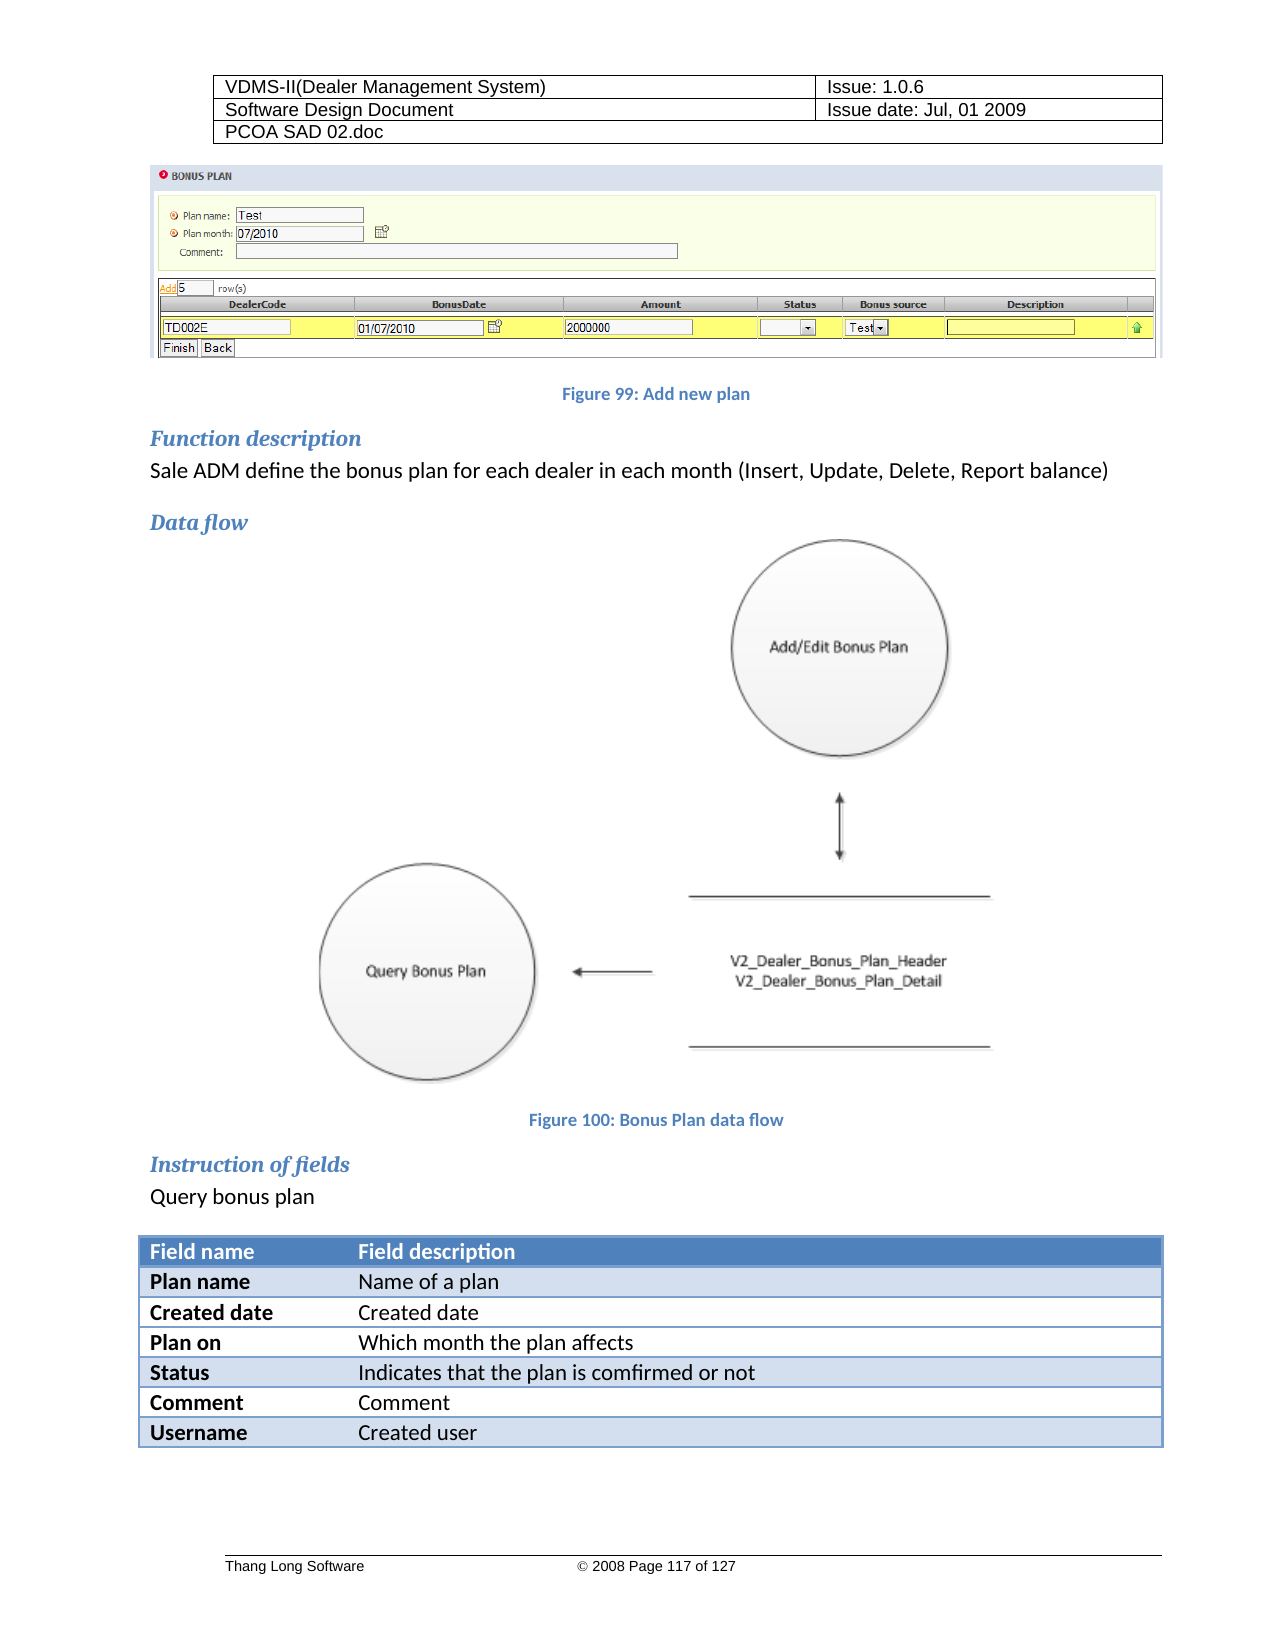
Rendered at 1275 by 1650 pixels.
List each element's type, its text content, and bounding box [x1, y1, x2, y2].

picture [318, 539, 994, 1084]
text Figure 100: Bonus Plan data flow [150, 1108, 1162, 1131]
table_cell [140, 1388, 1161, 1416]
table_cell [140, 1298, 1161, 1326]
text Figure 99: Add new plan [150, 382, 1162, 405]
picture [150, 165, 1163, 358]
subtitle Instruction of fields [150, 1152, 1162, 1178]
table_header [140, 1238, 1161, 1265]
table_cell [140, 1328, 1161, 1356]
subtitle Function description [150, 426, 1162, 452]
subtitle Data flow [150, 509, 1162, 536]
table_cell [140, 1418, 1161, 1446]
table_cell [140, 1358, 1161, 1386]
text Sale ADM define the bonus plan for each dealer in each month (Insert, Update, Delete, Report balance) [150, 456, 1162, 484]
text Query bonus plan [150, 1182, 1162, 1210]
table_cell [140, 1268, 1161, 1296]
